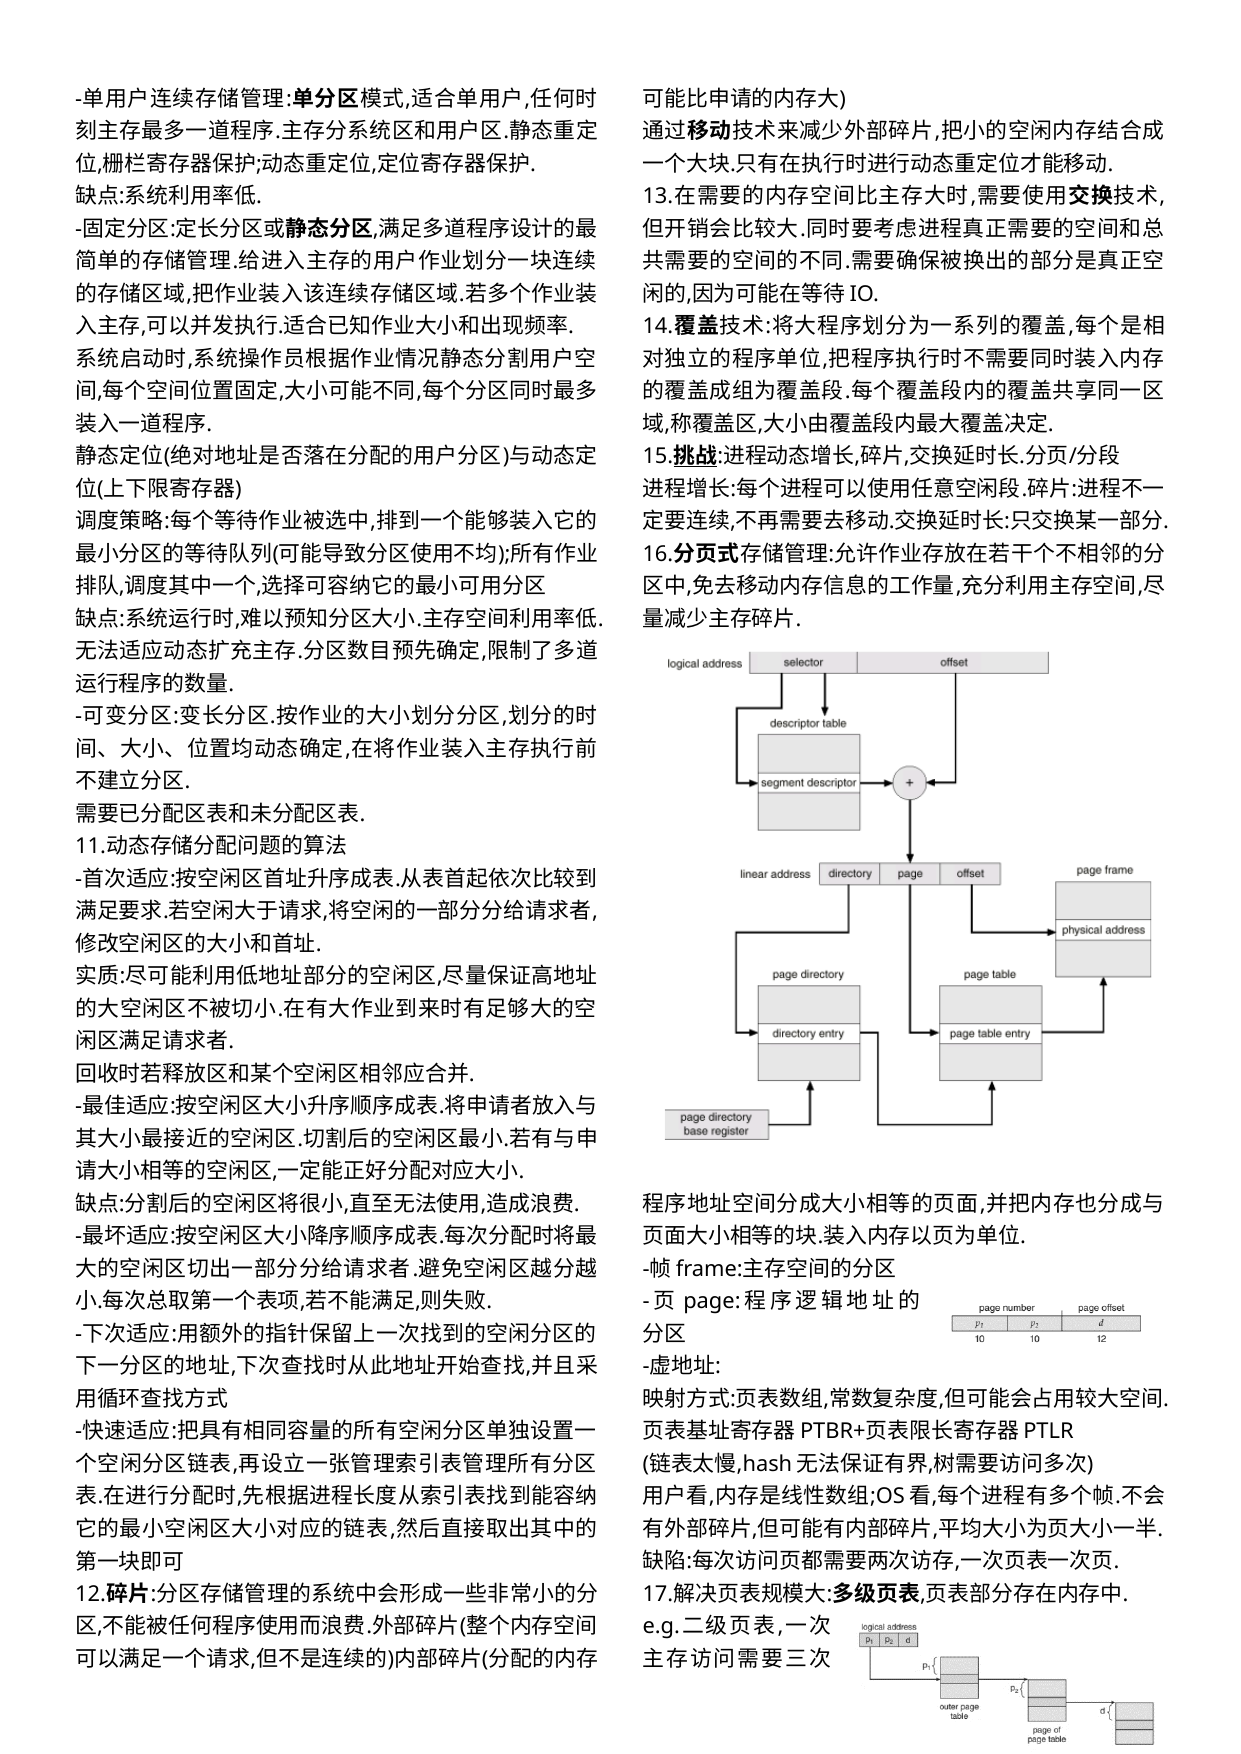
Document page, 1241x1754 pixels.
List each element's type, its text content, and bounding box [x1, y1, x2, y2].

text -首次适应:按空闲区首址升序成表.从表首起依次比较到满足要求.若空闲大于请求,将空闲的一部分分给请求者,修改空闲区的大小和首址. [75, 861, 598, 958]
text 15.挑战:进程动态增长,碎片,交换延时长.分页/分段 [642, 438, 1165, 471]
text 用户看,内存是线性数组;OS看,每个进程有多个帧.不会有外部碎片,但可能有内部碎片,平均大小为页大小一半. [642, 1478, 1165, 1543]
text 页表基址寄存器PTBR+页表限长寄存器PTLR [642, 1413, 1165, 1446]
text (链表太慢,hash无法保证有界,树需要访问多次) [642, 1446, 1165, 1478]
text e.g.二级页表,一次主存访问需要三次访存,访问页目录,访问页表,访问数据. [642, 1608, 1165, 1673]
text 调度策略:每个等待作业被选中,排到一个能够装入它的最小分区的等待队列(可能导致分区使用不均);所有作业排队,调度其中一个,选择可容纳它的最小可用分区 [75, 503, 598, 601]
text -可变分区:变长分区.按作业的大小划分分区,划分的时间、大小、位置均动态确定,在将作业装入主存执行前不建立分区. [75, 698, 598, 796]
text 13.在需要的内存空间比主存大时,需要使用交换技术,但开销会比较大.同时要考虑进程真正需要的空间和总共需要的空间的不同.需要确保被换出的部分是真正空闲的,因为可能在等待IO. [642, 178, 1165, 308]
text 11.动态存储分配问题的算法 [75, 828, 598, 861]
text 进程增长:每个进程可以使用任意空闲段.碎片:进程不一定要连续,不再需要去移动.交换延时长:只交换某一部分. [642, 471, 1165, 536]
text 16.分页式存储管理:允许作业存放在若干个不相邻的分区中,免去移动内存信息的工作量,充分利用主存空间,尽量减少主存碎片. [642, 536, 1165, 633]
text -虚地址: [642, 1348, 1165, 1381]
text 映射方式:页表数组,常数复杂度,但可能会占用较大空间. [642, 1381, 1165, 1413]
text 系统启动时,系统操作员根据作业情况静态分割用户空间,每个空间位置固定,大小可能不同,每个分区同时最多装入一道程序. [75, 341, 598, 438]
text 缺点:系统利用率低. [75, 178, 598, 211]
picture [849, 1612, 1166, 1752]
text -下次适应:用额外的指针保留上一次找到的空闲分区的下一分区的地址,下次查找时从此地址开始查找,并且采用循环查找方式 [75, 1316, 598, 1413]
text -帧frame:主存空间的分区 [642, 1251, 1165, 1283]
text -固定分区:定长分区或静态分区,满足多道程序设计的最简单的存储管理.给进入主存的用户作业划分一块连续的存储区域,把作业装入该连续存储区域.若多个作业装入主存,可以并发执行.适合已知作业大小和出现频率. [75, 211, 598, 341]
text 12.碎片:分区存储管理的系统中会形成一些非常小的分区,不能被任何程序使用而浪费.外部碎片(整个内存空间可以满足一个请求,但不是连续的)内部碎片(分配的内存可能比申请的内存大) [75, 1576, 598, 1673]
text 缺陷:每次访问页都需要两次访存,一次页表一次页. [642, 1543, 1165, 1576]
text 17.解决页表规模大:多级页表,页表部分存在内存中. [642, 1576, 1165, 1608]
text 缺点:系统运行时,难以预知分区大小.主存空间利用率低.无法适应动态扩充主存.分区数目预先确定,限制了多道运行程序的数量. [75, 601, 598, 698]
text 12.碎片:分区存储管理的系统中会形成一些非常小的分区,不能被任何程序使用而浪费.外部碎片(整个内存空间可以满足一个请求,但不是连续的)内部碎片(分配的内存可能比申请的内存大) [642, 81, 1165, 113]
text 实质:尽可能利用低地址部分的空闲区,尽量保证高地址的大空闲区不被切小.在有大作业到来时有足够大的空闲区满足请求者. [75, 958, 598, 1056]
text -快速适应:把具有相同容量的所有空闲分区单独设置一个空闲分区链表,再设立一张管理索引表管理所有分区表.在进行分配时,先根据进程长度从索引表找到能容纳它的最小空闲区大小对应的链表,然后直接取出其中的第一块即可 [75, 1413, 598, 1576]
picture [647, 635, 1166, 1161]
text 通过移动技术来减少外部碎片,把小的空闲内存结合成一个大块.只有在执行时进行动态重定位才能移动. [642, 113, 1165, 178]
text -最佳适应:按空闲区大小升序顺序成表.将申请者放入与其大小最接近的空闲区.切割后的空闲区最小.若有与申请大小相等的空闲区,一定能正好分配对应大小. [75, 1088, 598, 1186]
text 静态定位(绝对地址是否落在分配的用户分区)与动态定位(上下限寄存器) [75, 438, 598, 503]
picture [938, 1300, 1147, 1346]
text -最坏适应:按空闲区大小降序顺序成表.每次分配时将最大的空闲区切出一部分分给请求者.避免空闲区越分越小.每次总取第一个表项,若不能满足,则失败. [75, 1218, 598, 1316]
text 14.覆盖技术:将大程序划分为一系列的覆盖,每个是相对独立的程序单位,把程序执行时不需要同时装入内存的覆盖成组为覆盖段.每个覆盖段内的覆盖共享同一区域,称覆盖区,大小由覆盖段内最大覆盖决定. [642, 308, 1165, 438]
text -单用户连续存储管理:单分区模式,适合单用户,任何时刻主存最多一道程序.主存分系统区和用户区.静态重定位,栅栏寄存器保护;动态重定位,定位寄存器保护. [75, 81, 598, 178]
text 缺点:分割后的空闲区将很小,直至无法使用,造成浪费. [75, 1186, 598, 1218]
text 回收时若释放区和某个空闲区相邻应合并. [75, 1056, 598, 1088]
text 需要已分配区表和未分配区表. [75, 796, 598, 828]
